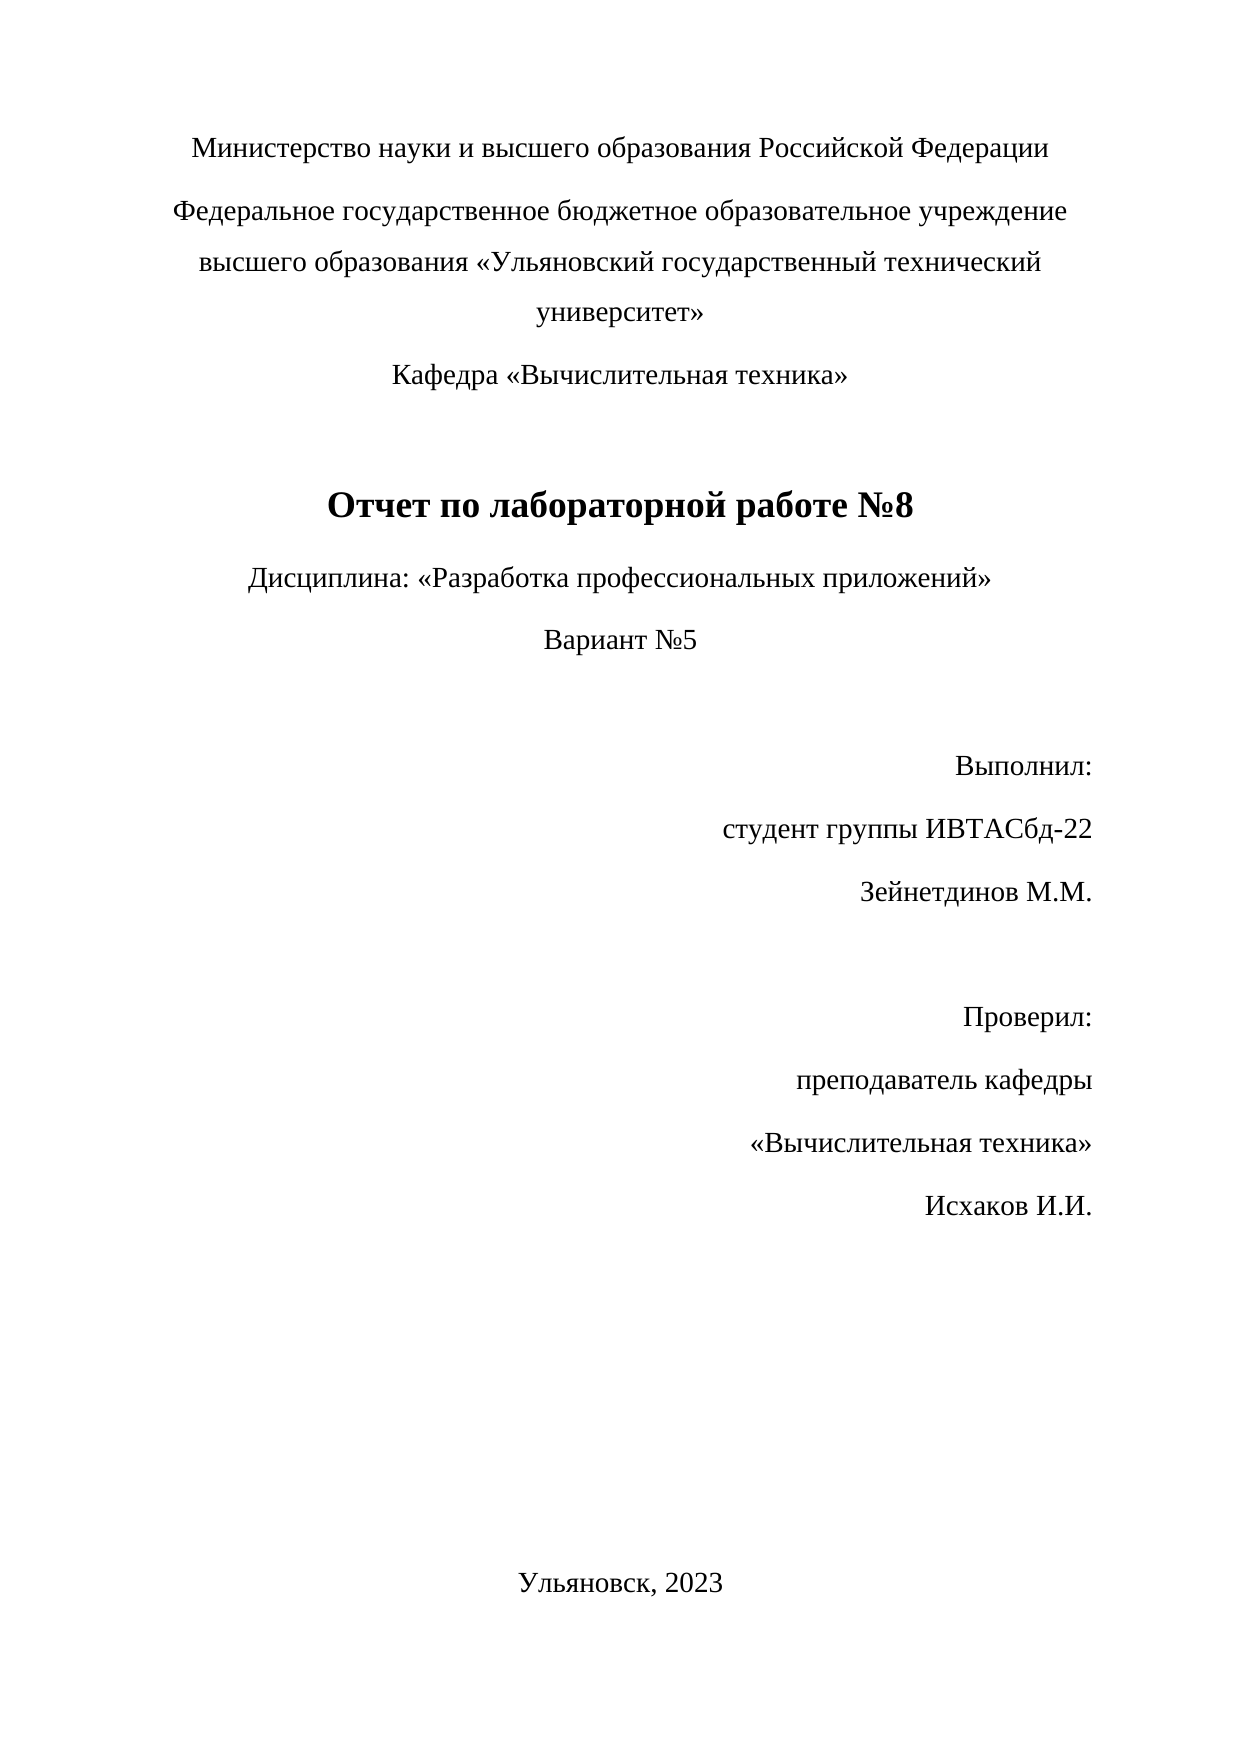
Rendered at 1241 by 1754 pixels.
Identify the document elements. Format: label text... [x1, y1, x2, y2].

text студент группы ИВТАСбд-22 [148, 811, 1092, 844]
text Ульяновск, 2023 [148, 1565, 1092, 1598]
text Дисциплина: «Разработка профессиональных приложений» [148, 560, 1092, 593]
text Зейнетдинов М.М. [148, 874, 1092, 907]
text Кафедра «Вычислительная техника» [148, 357, 1092, 390]
text Вариант №5 [148, 622, 1092, 656]
text «Вычислительная техника» [148, 1125, 1092, 1158]
text преподаватель кафедры [148, 1062, 1092, 1096]
text Исхаков И.И. [148, 1188, 1092, 1221]
text Отчет по лабораторной работе №8 [148, 482, 1092, 526]
text Министерство науки и высшего образования Российской Федерации [148, 131, 1092, 164]
text Федеральное государственное бюджетное образовательное учреждение высшего образования «Ульяновский государственный технический университет» [148, 193, 1092, 328]
text Проверил: [148, 999, 1092, 1033]
text Выполнил: [148, 748, 1092, 782]
